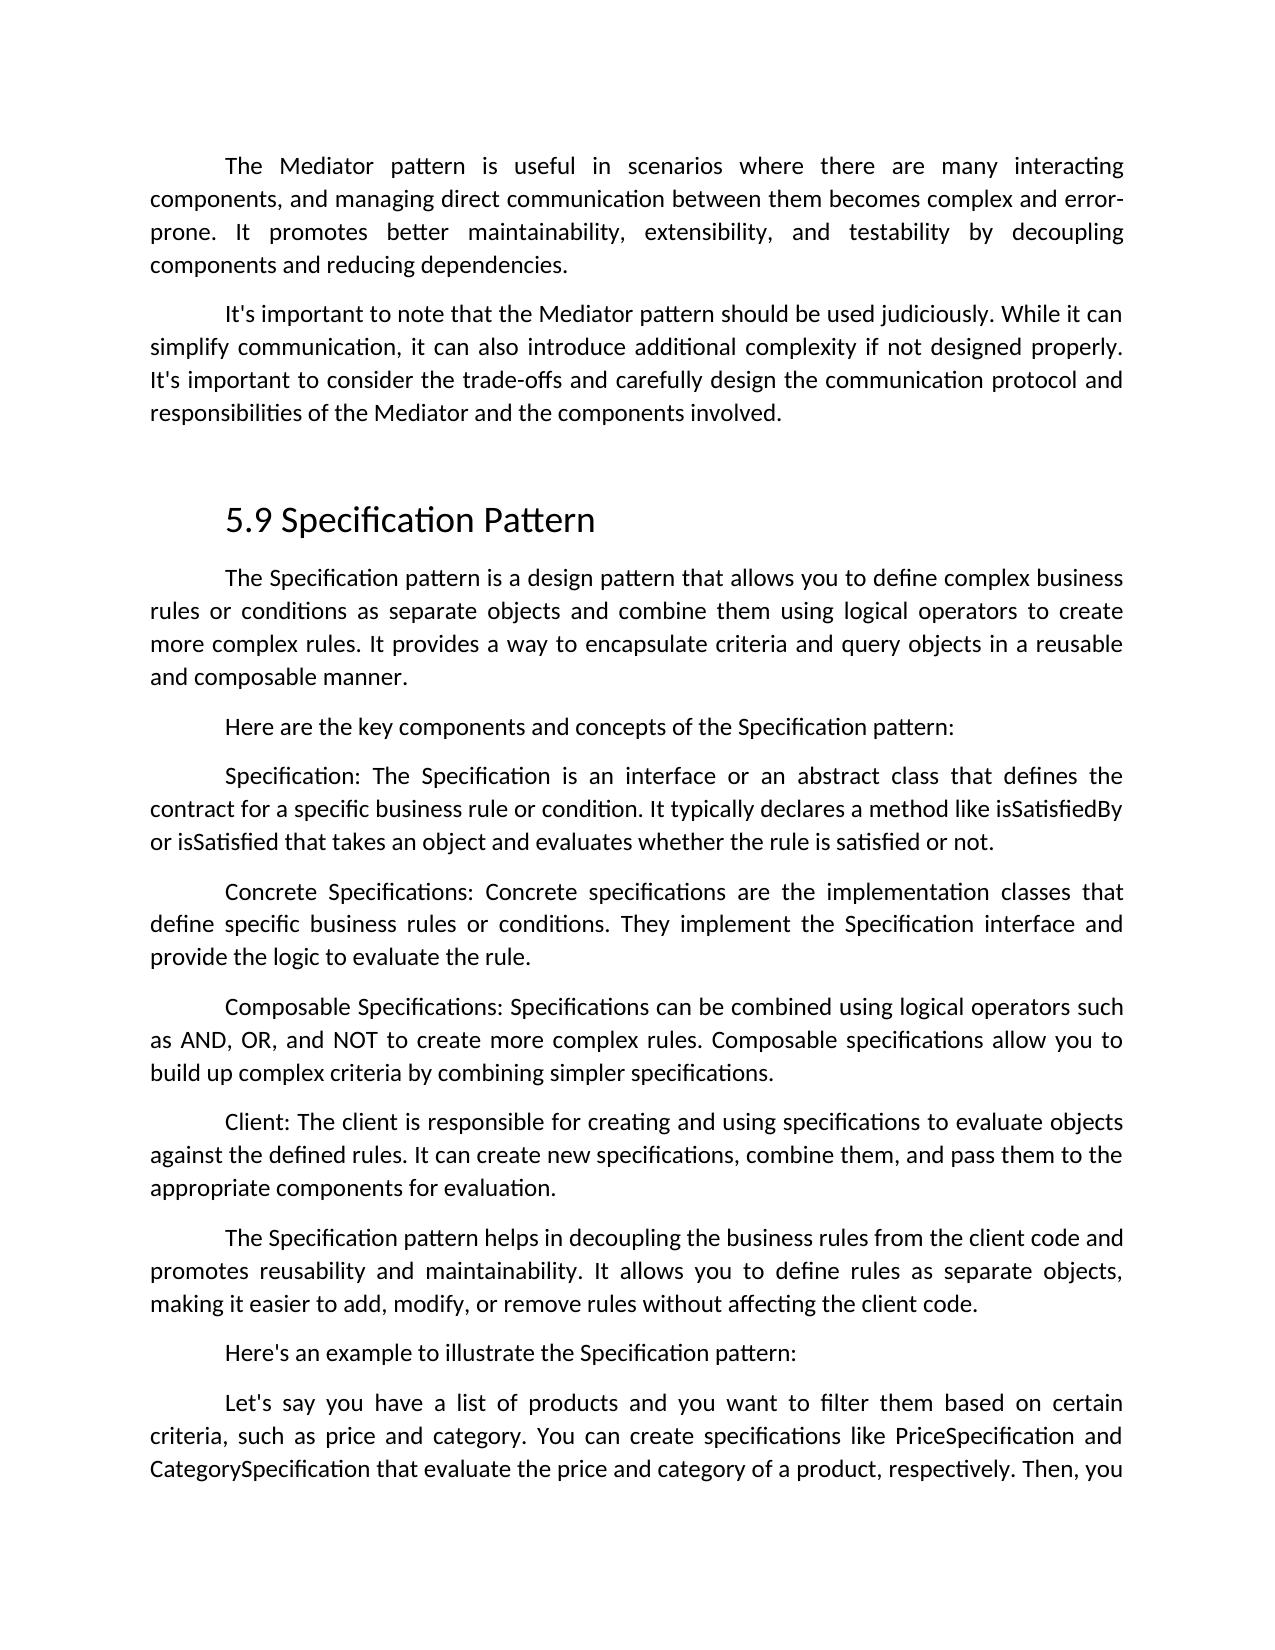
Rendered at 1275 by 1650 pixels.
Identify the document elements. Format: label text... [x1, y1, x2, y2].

text It's important to note that the Mediator pattern should be used judiciously. While it can simplify communication, it can also introduce additional complexity if not designed properly. It's important to consider the trade-offs and carefully design the communication protocol and responsibilities of the Mediator and the components involved. [150, 298, 1125, 428]
text Composable Specifications: Specifications can be combined using logical operators such as AND, OR, and NOT to create more complex rules. Composable specifications allow you to build up complex criteria by combining simpler specifications. [150, 991, 1125, 1087]
text Here's an example to illustrate the Specification pattern: [150, 1337, 1125, 1368]
text The Specification pattern is a design pattern that allows you to define complex business rules or conditions as separate objects and combine them using logical operators to create more complex rules. It provides a way to encapsulate criteria and query objects in a reusable and composable manner. [150, 562, 1125, 692]
text Here are the key components and concepts of the Specification pattern: [150, 711, 1125, 741]
text Specification: The Specification is an interface or an abstract class that defines the contract for a specific business rule or condition. It typically declares a method like isSatisfiedBy or isSatisfied that takes an object and evaluates whether the rule is satisfied or not. [150, 760, 1125, 857]
text Concrete Specifications: Concrete specifications are the implementation classes that define specific business rules or conditions. They implement the Specification interface and provide the logic to evaluate the rule. [150, 876, 1125, 972]
text 5.9 Specification Pattern [150, 496, 1125, 542]
text Client: The client is responsible for creating and using specifications to evaluate objects against the defined rules. It can create new specifications, combine them, and pass them to the appropriate components for evaluation. [150, 1107, 1125, 1203]
text The Mediator pattern is useful in scenarios where there are many interacting components, and managing direct communication between them becomes complex and error-prone. It promotes better maintainability, extensibility, and testability by decoupling components and reducing dependencies. [150, 150, 1125, 279]
text The Specification pattern helps in decoupling the business rules from the client code and promotes reusability and maintainability. It allows you to define rules as separate objects, making it easier to add, modify, or remove rules without affecting the client code. [150, 1222, 1125, 1318]
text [150, 1387, 1125, 1483]
